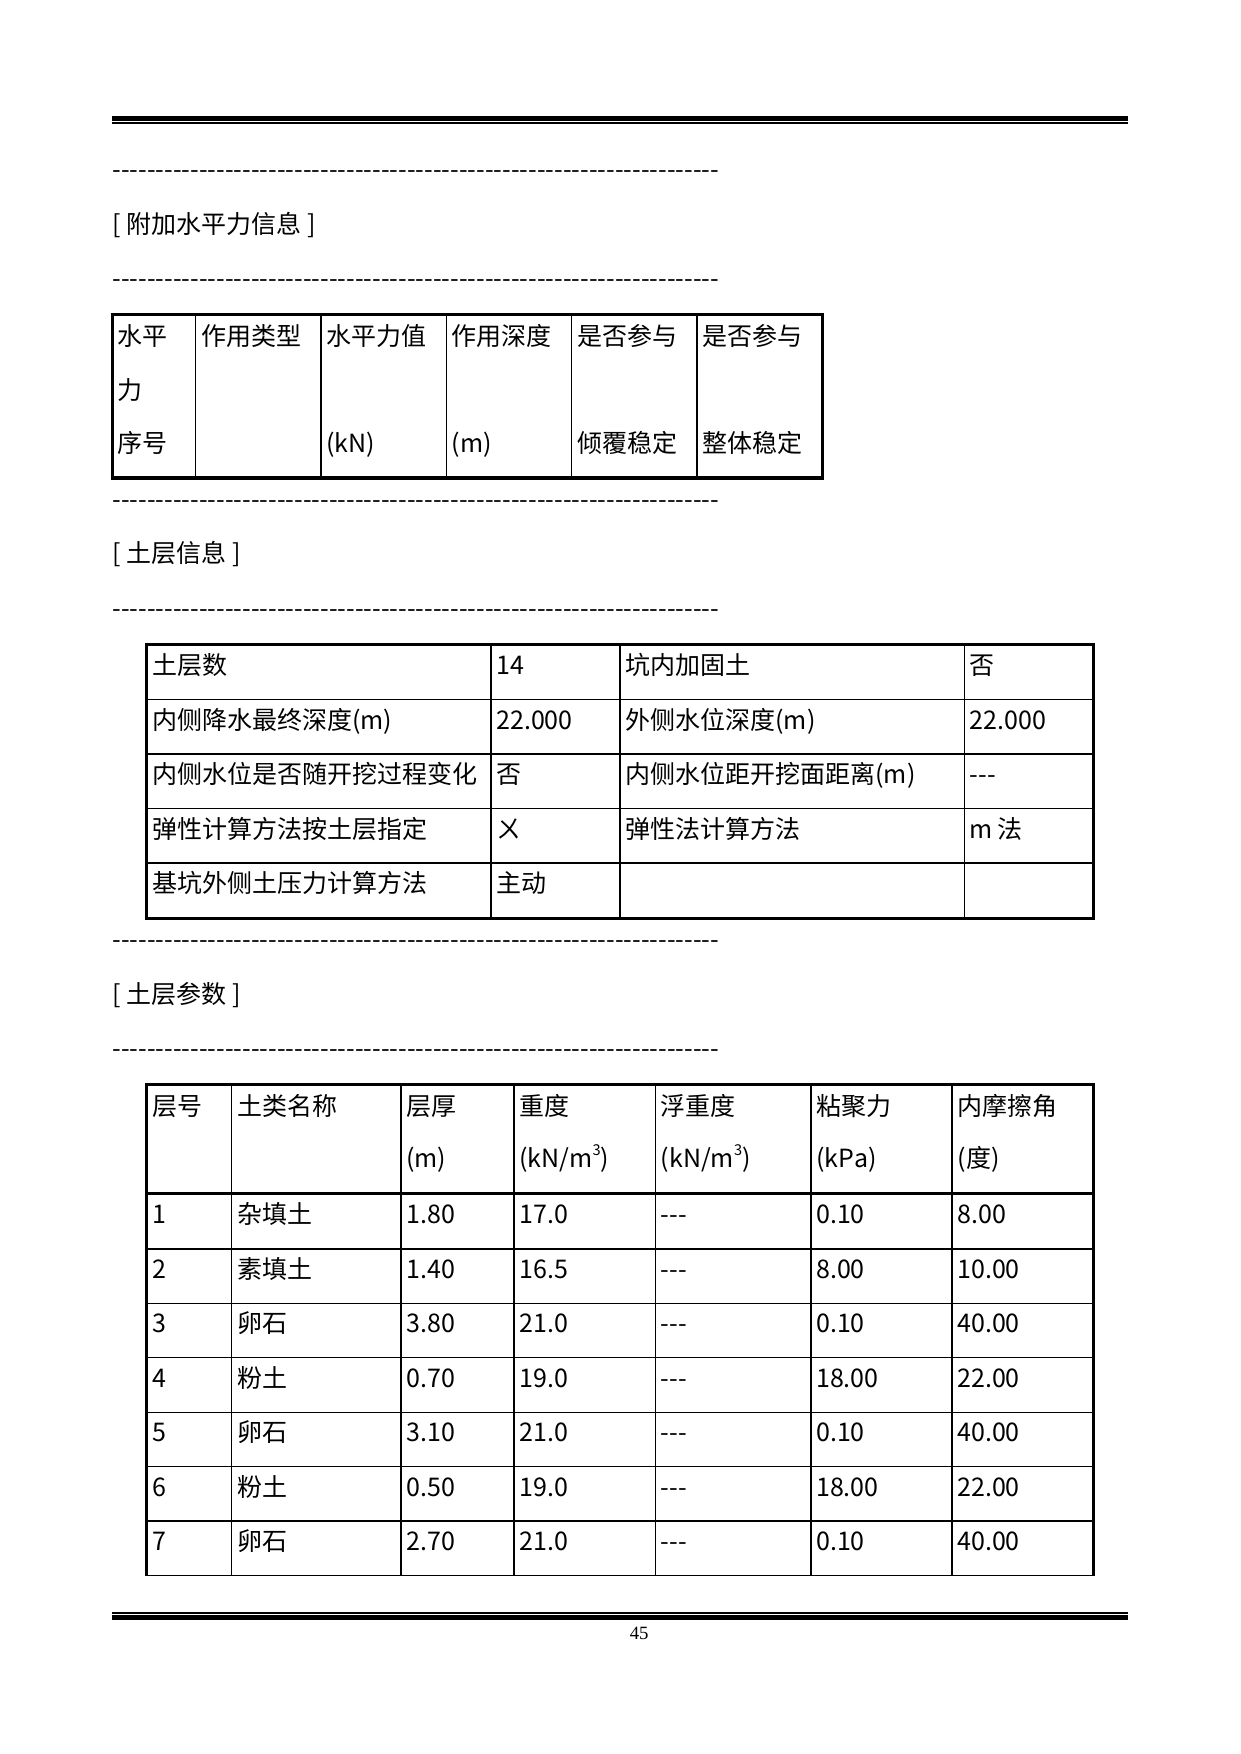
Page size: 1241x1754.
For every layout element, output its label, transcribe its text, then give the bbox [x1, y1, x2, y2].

table_cell 22.00 [953, 1358, 1092, 1411]
table_cell --- [656, 1195, 810, 1248]
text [112, 259, 1128, 295]
table_cell (kN) [322, 424, 446, 476]
table_cell 3.10 [402, 1413, 513, 1466]
text [ 土层参数 ] [112, 974, 1128, 1010]
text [112, 150, 1128, 186]
table_header 内摩擦角 [953, 1086, 1092, 1139]
table_cell 粉土 [232, 1467, 400, 1520]
table_cell 7 [148, 1522, 231, 1575]
table_cell 弹性法计算方法 [621, 809, 964, 862]
table_cell 0.50 [402, 1467, 513, 1520]
table_cell --- [656, 1413, 810, 1466]
table_cell 倾覆稳定 [572, 424, 696, 476]
table_cell 18.00 [812, 1358, 951, 1411]
table_cell [621, 864, 964, 917]
table_cell 整体稳定 [698, 424, 821, 476]
table_cell --- [656, 1467, 810, 1520]
table_cell 17.0 [515, 1195, 655, 1248]
table_cell 基坑外侧土压力计算方法 [148, 864, 490, 917]
table_cell (kN/m3) [515, 1139, 655, 1192]
table_header 作用类型 [196, 316, 320, 423]
table_cell 40.00 [953, 1522, 1092, 1575]
text ---------------------------------------------------------------------- [112, 1028, 1128, 1065]
table_cell m法 [965, 809, 1092, 862]
table_header 粘聚力 [812, 1086, 951, 1139]
table_cell 1.80 [402, 1195, 513, 1248]
table_cell (m) [447, 424, 571, 476]
table_cell 杂填土 [232, 1195, 400, 1248]
table_cell ㄨ [492, 809, 619, 862]
table_cell 1.40 [402, 1250, 513, 1302]
table_cell 10.00 [953, 1250, 1092, 1302]
table_cell 内侧水位是否随开挖过程变化 [148, 755, 490, 808]
table_header 层厚 [402, 1086, 513, 1139]
table_cell 粉土 [232, 1358, 400, 1411]
table_cell (kPa) [812, 1139, 951, 1192]
table_header 土类名称 [232, 1086, 400, 1139]
table_cell 40.00 [953, 1413, 1092, 1466]
table_cell [148, 1139, 231, 1192]
table_header 层号 [148, 1086, 231, 1139]
table_header 土层数 [148, 646, 490, 699]
table_header 重度 [515, 1086, 655, 1139]
table_cell 6 [148, 1467, 231, 1520]
table_cell 素填土 [232, 1250, 400, 1302]
table_header 14 [492, 646, 619, 699]
table_cell 21.0 [515, 1522, 655, 1575]
table_cell 0.10 [812, 1304, 951, 1357]
table_cell 3.80 [402, 1304, 513, 1357]
text [ 附加水平力信息 ] [112, 204, 1128, 241]
table_cell 21.0 [515, 1413, 655, 1466]
table_cell 18.00 [812, 1467, 951, 1520]
table_cell (m) [402, 1139, 513, 1192]
table_header 水平力 [114, 316, 195, 423]
table_cell 4 [148, 1358, 231, 1411]
table_cell 5 [148, 1413, 231, 1466]
table_cell --- [965, 755, 1092, 808]
table_cell 内侧降水最终深度(m) [148, 700, 490, 753]
table_cell 卵石 [232, 1304, 400, 1357]
table_cell 19.0 [515, 1358, 655, 1411]
table_cell 0.70 [402, 1358, 513, 1411]
table_cell 否 [492, 755, 619, 808]
table_cell 8.00 [953, 1195, 1092, 1248]
table_cell 22.00 [953, 1467, 1092, 1520]
table_cell --- [656, 1250, 810, 1302]
table_cell --- [656, 1304, 810, 1357]
table_cell 22.000 [492, 700, 619, 753]
table_cell --- [656, 1358, 810, 1411]
table_header 坑内加固土 [621, 646, 964, 699]
table_cell [196, 424, 320, 476]
text ---------------------------------------------------------------------- [112, 920, 1128, 956]
table_cell 0.10 [812, 1413, 951, 1466]
table_header 浮重度 [656, 1086, 810, 1139]
table_cell 序号 [114, 424, 195, 476]
table_header 作用深度 [447, 316, 571, 423]
table_cell 21.0 [515, 1304, 655, 1357]
table_header 水平力值 [322, 316, 446, 423]
table_cell 内侧水位距开挖面距离(m) [621, 755, 964, 808]
table_cell 0.10 [812, 1195, 951, 1248]
table_cell (度) [953, 1139, 1092, 1192]
table_cell 40.00 [953, 1304, 1092, 1357]
table_header 否 [965, 646, 1092, 699]
table_cell 2.70 [402, 1522, 513, 1575]
table_cell [232, 1139, 400, 1192]
table_cell 8.00 [812, 1250, 951, 1302]
table_cell 弹性计算方法按土层指定 [148, 809, 490, 862]
table_cell 19.0 [515, 1467, 655, 1520]
text ---------------------------------------------------------------------- [112, 588, 1128, 624]
text [ 土层信息 ] [112, 534, 1128, 570]
table_cell 外侧水位深度(m) [621, 700, 964, 753]
table_cell --- [656, 1522, 810, 1575]
table_header 是否参与 [698, 316, 821, 423]
table_cell [965, 864, 1092, 917]
table_cell 卵石 [232, 1522, 400, 1575]
table_cell 3 [148, 1304, 231, 1357]
table_cell 16.5 [515, 1250, 655, 1302]
table_cell 2 [148, 1250, 231, 1302]
table_cell (kN/m3) [656, 1139, 810, 1192]
table_cell 1 [148, 1195, 231, 1248]
table_cell 0.10 [812, 1522, 951, 1575]
table_cell 22.000 [965, 700, 1092, 753]
table_header 是否参与 [572, 316, 696, 423]
table_cell 卵石 [232, 1413, 400, 1466]
table_cell 主动 [492, 864, 619, 917]
text ---------------------------------------------------------------------- [112, 479, 1128, 516]
